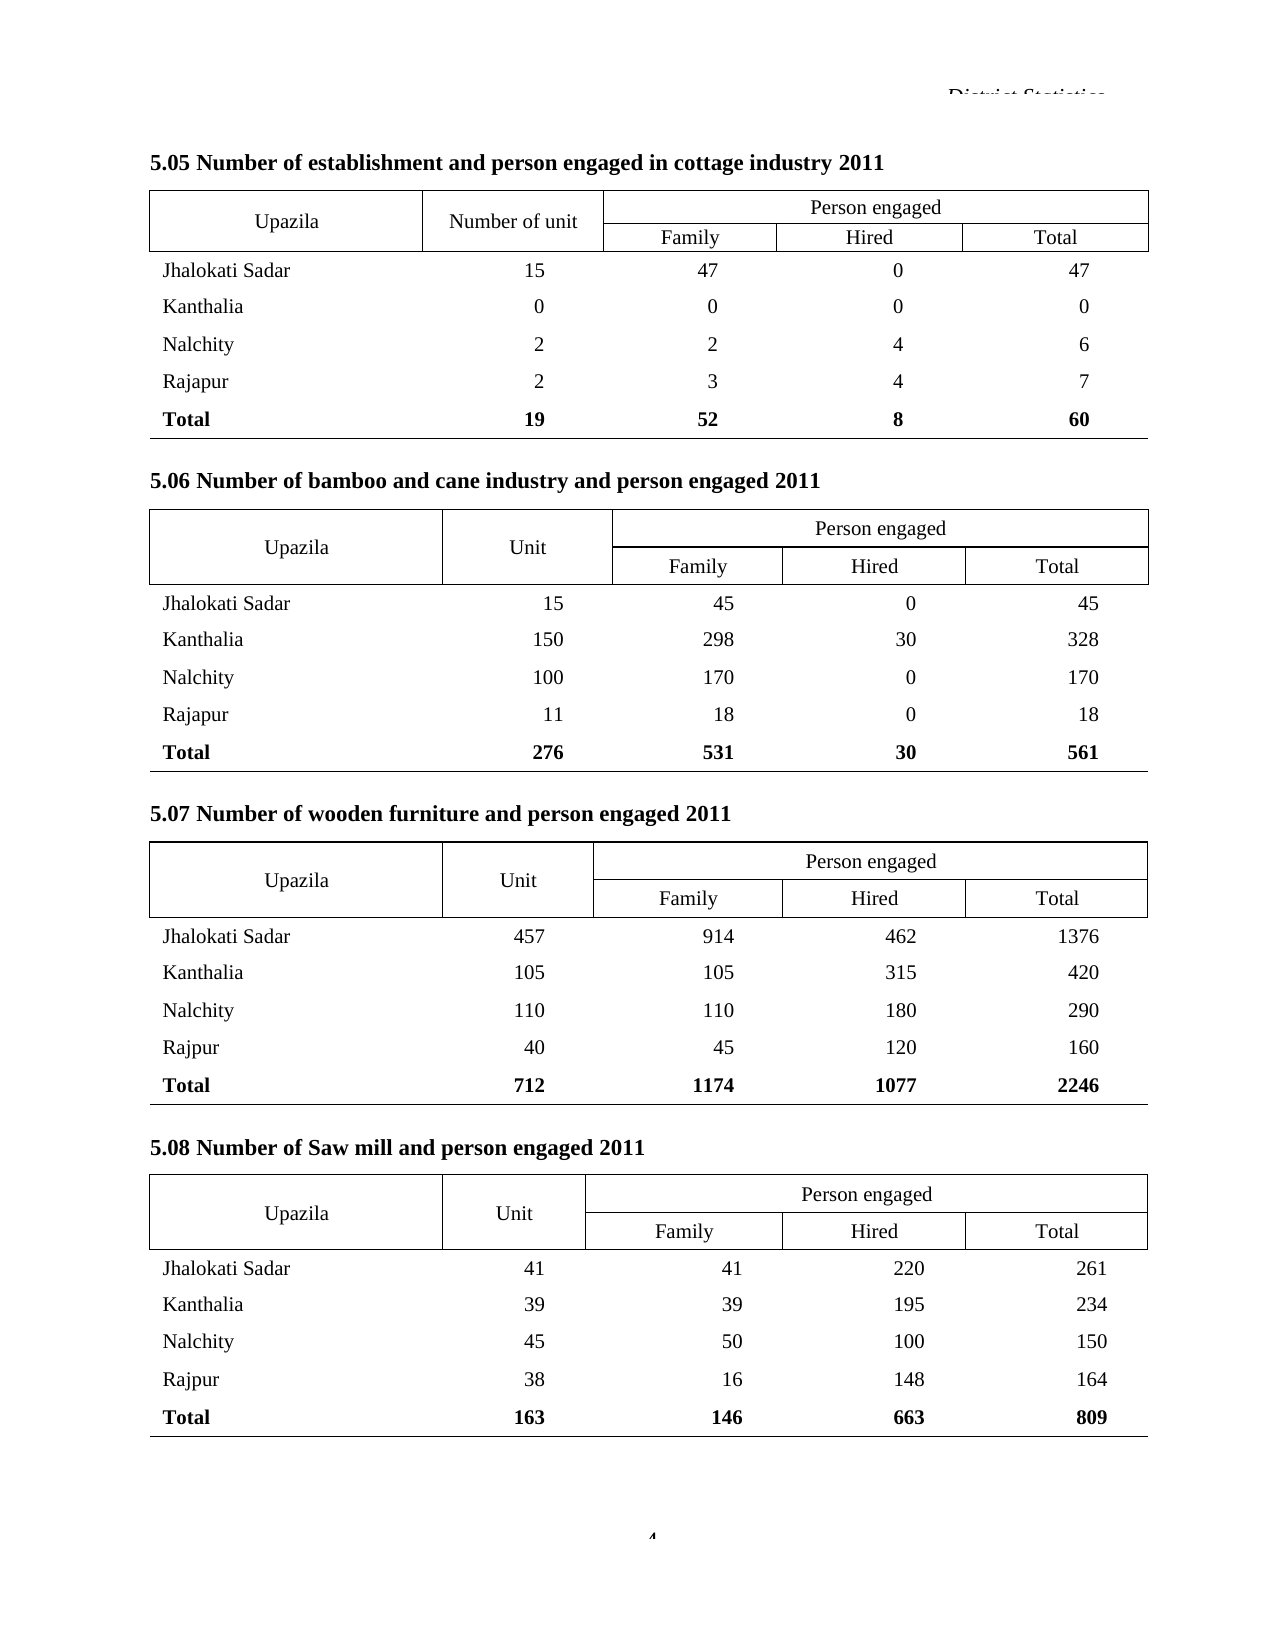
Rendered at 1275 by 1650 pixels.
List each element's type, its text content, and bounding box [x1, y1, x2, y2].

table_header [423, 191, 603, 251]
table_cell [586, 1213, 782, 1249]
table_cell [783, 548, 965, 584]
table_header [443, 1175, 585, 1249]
list Number of Saw mill and person engaged 2011 [150, 1133, 1179, 1160]
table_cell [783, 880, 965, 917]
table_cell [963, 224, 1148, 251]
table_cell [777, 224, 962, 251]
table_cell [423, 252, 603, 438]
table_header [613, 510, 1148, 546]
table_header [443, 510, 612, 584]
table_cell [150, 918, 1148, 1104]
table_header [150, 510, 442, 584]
list Number of bamboo and cane industry and person engaged 2011 [150, 467, 1179, 494]
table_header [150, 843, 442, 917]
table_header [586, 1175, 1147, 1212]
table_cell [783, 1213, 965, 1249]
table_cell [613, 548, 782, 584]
list Number of wooden furniture and person engaged 2011 [150, 801, 1179, 827]
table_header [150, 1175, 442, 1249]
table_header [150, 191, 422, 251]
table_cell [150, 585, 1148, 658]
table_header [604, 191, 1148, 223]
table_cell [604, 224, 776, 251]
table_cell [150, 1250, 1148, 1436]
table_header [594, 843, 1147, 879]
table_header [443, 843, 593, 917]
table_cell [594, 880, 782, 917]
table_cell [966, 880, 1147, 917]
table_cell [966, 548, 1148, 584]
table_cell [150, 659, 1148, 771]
list Number of establishment and person engaged in cottage industry 2011 [150, 149, 1179, 175]
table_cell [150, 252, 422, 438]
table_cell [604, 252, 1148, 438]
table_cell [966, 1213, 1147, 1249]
